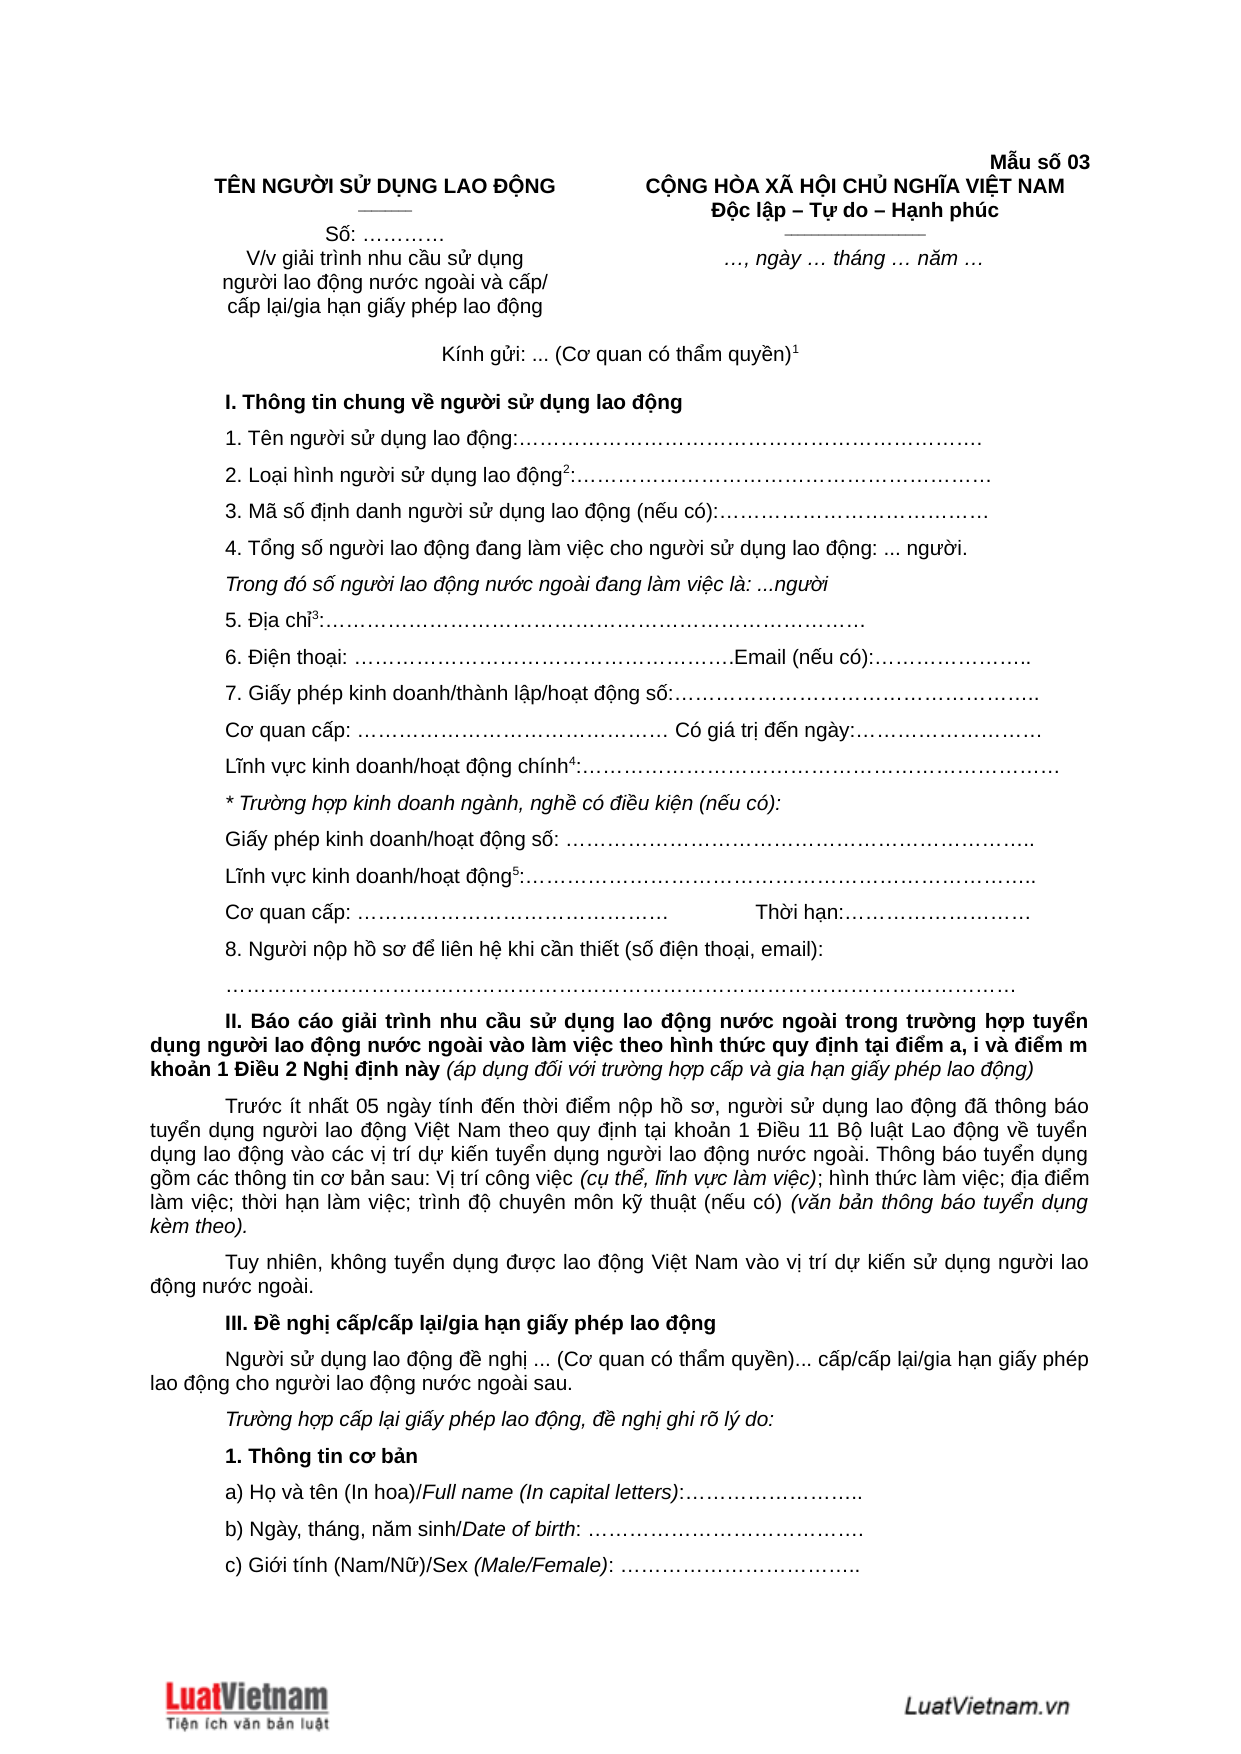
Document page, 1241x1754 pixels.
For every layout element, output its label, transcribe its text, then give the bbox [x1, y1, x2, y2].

text Cơ quan cấp: ……………………………………… Có giá trị đến ngày:……………………… [150, 718, 1090, 742]
text Trước ít nhất 05 ngày tính đến thời điểm nộp hồ sơ, người sử dụng lao động đã thông báo tuyển dụng người lao động Việt Nam theo quy định tại khoản 1 Điều 11 Bộ luật Lao động về tuyển dụng lao động vào các vị trí dự kiến tuyển dụng người lao động nước ngoài. Thông báo tuyển dụng gồm các thông tin cơ bản sau: Vị trí công việc (cụ thể, lĩnh vực làm việc); hình thức làm việc; địa điểm làm việc; thời hạn làm việc; trình độ chuyên môn kỹ thuật (nếu có) (văn bản thông báo tuyển dụng kèm theo). [150, 1094, 1090, 1237]
text I. Thông tin chung về người sử dụng lao động [150, 389, 1090, 413]
text 6. Điện thoại: ……………………………………………….Email (nếu có):………………….. [150, 645, 1090, 669]
text III. Đề nghị cấp/cấp lại/gia hạn giấy phép lao động [150, 1310, 1090, 1334]
text 3. Mã số định danh người sử dụng lao động (nếu có):………………………………… [150, 499, 1090, 523]
text 1. Tên người sử dụng lao động:…………………………………………………………. [150, 426, 1090, 450]
text Trường hợp cấp lại giấy phép lao động, đề nghị ghi rõ lý do: [150, 1407, 1090, 1431]
text Lĩnh vực kinh doanh/hoạt động5:……………………………………………………………….. [150, 863, 1090, 887]
picture [150, 1660, 1089, 1754]
text 7. Giấy phép kinh doanh/thành lập/hoạt động số:…………………………………………….. [150, 681, 1090, 705]
table_header CỘNG HÒA XÃ HỘI CHỦ NGHĨA VIỆT NAM Độc lập – Tự do – Hạnh phúc _____________________ …, ngày … tháng … năm … [620, 174, 1090, 318]
text 8. Người nộp hồ sơ để liên hệ khi cần thiết (số điện thoại, email): [150, 936, 1090, 960]
text Người sử dụng lao động đề nghị ... (Cơ quan có thẩm quyền)... cấp/cấp lại/gia hạn giấy phép lao động cho người lao động nước ngoài sau. [150, 1347, 1090, 1395]
text b) Ngày, tháng, năm sinh/Date of birth: …………………………………. [150, 1517, 1090, 1541]
text 4. Tổng số người lao động đang làm việc cho người sử dụng lao động: ... người. [150, 535, 1090, 559]
text II. Báo cáo giải trình nhu cầu sử dụng lao động nước ngoài trong trường hợp tuyển dụng người lao động nước ngoài vào làm việc theo hình thức quy định tại điểm a, i và điểm m khoản 1 Điều 2 Nghị định này (áp dụng đối với trường hợp cấp và gia hạn giấy phép lao động) [150, 1009, 1090, 1081]
text 2. Loại hình người sử dụng lao động2:…………………………………………………… [150, 462, 1090, 486]
text * Trường hợp kinh doanh ngành, nghề có điều kiện (nếu có): [150, 791, 1090, 814]
text Tuy nhiên, không tuyển dụng được lao động Việt Nam vào vị trí dự kiến sử dụng người lao động nước ngoài. [150, 1250, 1090, 1298]
text Lĩnh vực kinh doanh/hoạt động chính4:…………………………………………………………… [150, 754, 1090, 778]
text 5. Địa chỉ3:…………………………………………………………………… [150, 608, 1090, 632]
text Cơ quan cấp: ……………………………………… Thời hạn:……………………… [150, 900, 1090, 924]
text Giấy phép kinh doanh/hoạt động số: ………………………………………………………….. [150, 827, 1090, 851]
table_header TÊN NGƯỜI SỬ DỤNG LAO ĐỘNG ________ Số: ………… V/v giải trình nhu cầu sử dụng người lao động nước ngoài và cấp/ cấp lại/gia hạn giấy phép lao động [150, 174, 620, 318]
text 1. Thông tin cơ bản [150, 1444, 1090, 1468]
text …………………………………………………………………………………………………… [150, 973, 1090, 997]
text Mẫu số 03 [150, 150, 1090, 174]
text Kính gửi: ... (Cơ quan có thẩm quyền)1 [150, 342, 1090, 366]
text a) Họ và tên (In hoa)/Full name (In capital letters):…………………….. [150, 1480, 1090, 1504]
text c) Giới tính (Nam/Nữ)/Sex (Male/Female): …………………………….. [150, 1553, 1090, 1577]
text Trong đó số người lao động nước ngoài đang làm việc là: ...người [150, 572, 1090, 596]
